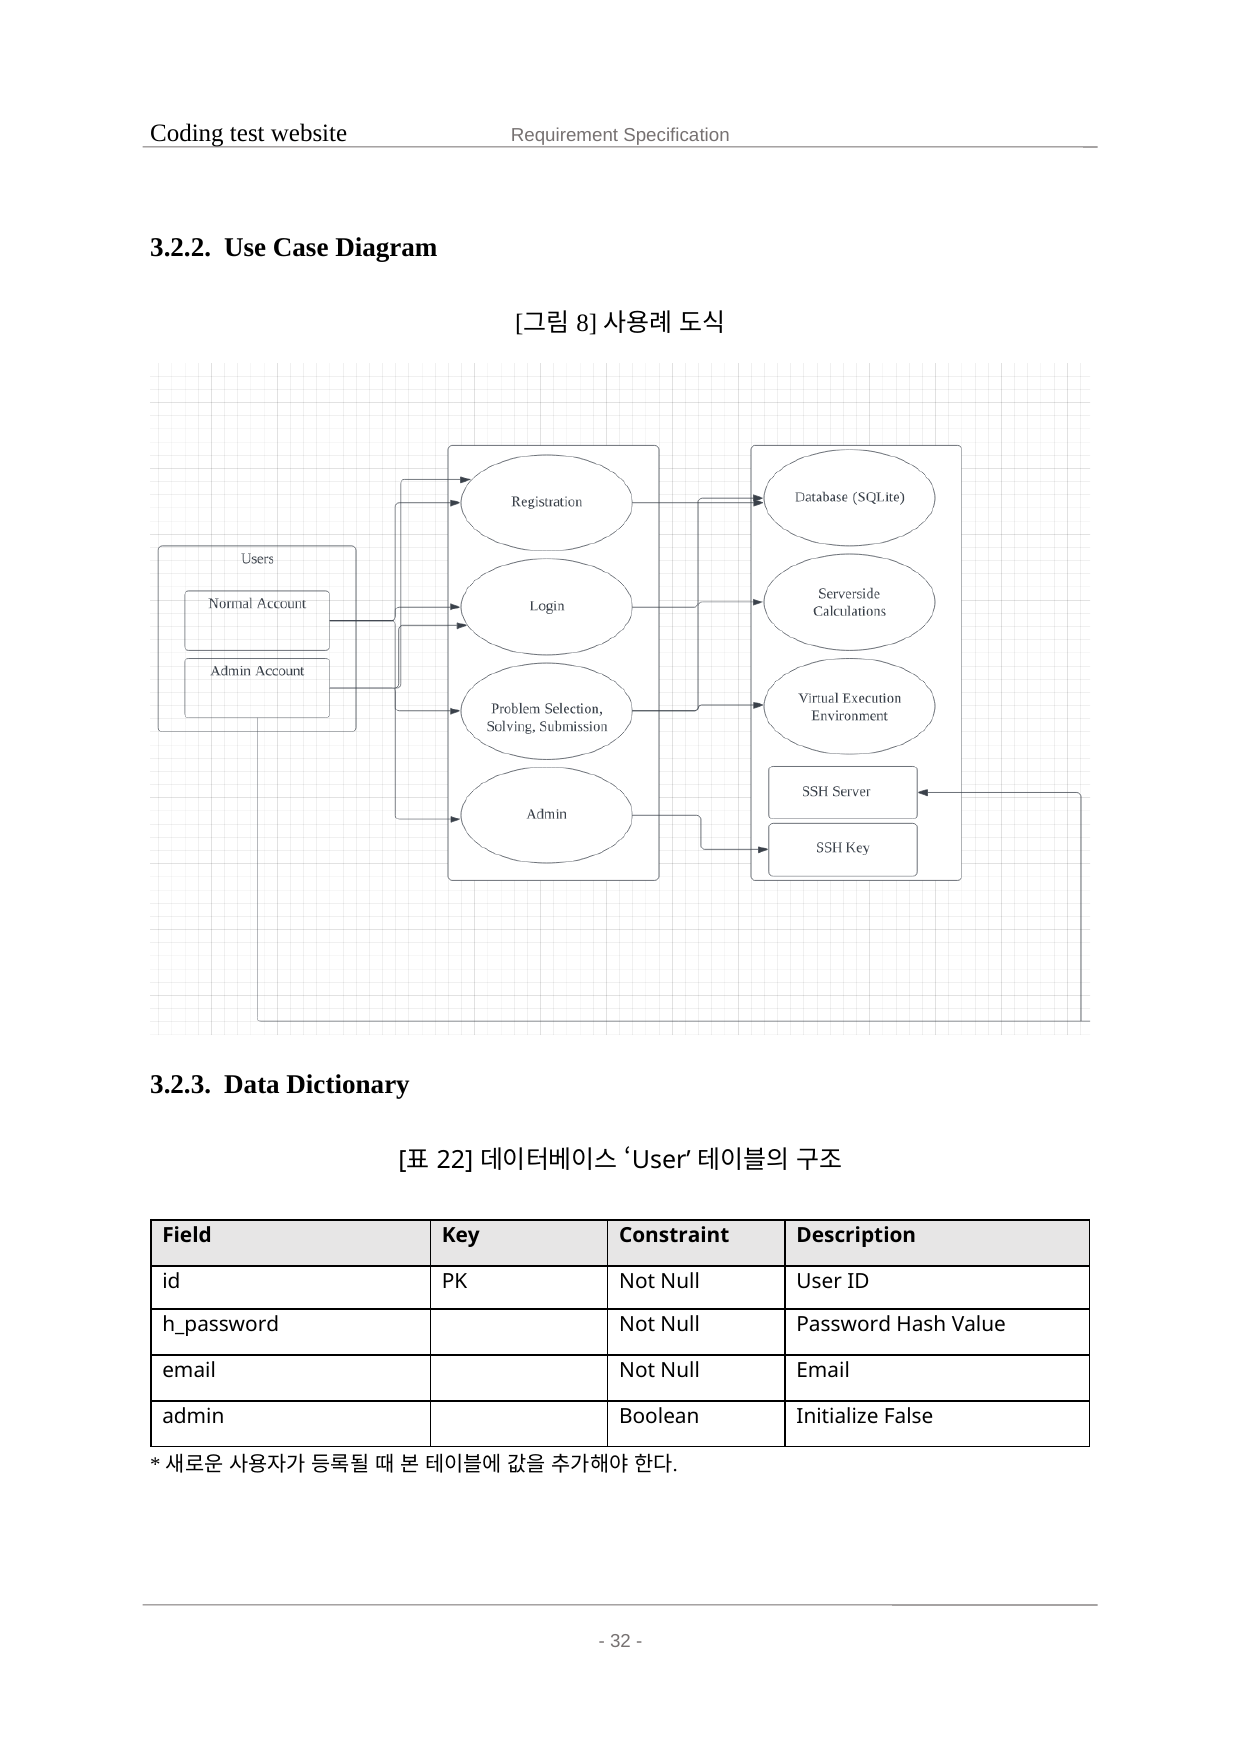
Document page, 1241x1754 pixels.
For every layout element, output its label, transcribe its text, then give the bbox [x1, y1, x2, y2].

table_header Field [152, 1221, 430, 1265]
table_cell [431, 1356, 607, 1400]
table_cell [431, 1402, 607, 1446]
table_cell Not Null [608, 1267, 784, 1308]
table_cell [431, 1310, 607, 1354]
table_cell Not Null [608, 1310, 784, 1354]
table_cell Boolean [608, 1402, 784, 1446]
table_cell h_password [152, 1310, 430, 1354]
table_cell email [152, 1356, 430, 1400]
table_cell Initialize False [786, 1402, 1089, 1446]
text [그림 8] 사용례 도식 [150, 303, 1090, 339]
table_cell User ID [786, 1267, 1089, 1308]
table_cell Password Hash Value [786, 1310, 1089, 1354]
table_cell id [152, 1267, 430, 1308]
picture [150, 363, 1091, 1035]
table_header Key [431, 1221, 607, 1265]
list Data Dictionary [150, 1068, 1090, 1099]
table_cell PK [431, 1267, 607, 1308]
table_cell Not Null [608, 1356, 784, 1400]
text * 새로운 사용자가 등록될 때 본 테이블에 값을 추가해야 한다. [150, 1447, 1090, 1478]
table_header Constraint [608, 1221, 784, 1265]
text [표 22] 데이터베이스 ‘User’ 테이블의 구조 [150, 1139, 1090, 1176]
table_cell Email [786, 1356, 1089, 1400]
table_cell admin [152, 1402, 430, 1446]
table_header Description [786, 1221, 1089, 1265]
list Use Case Diagram [150, 231, 1090, 262]
